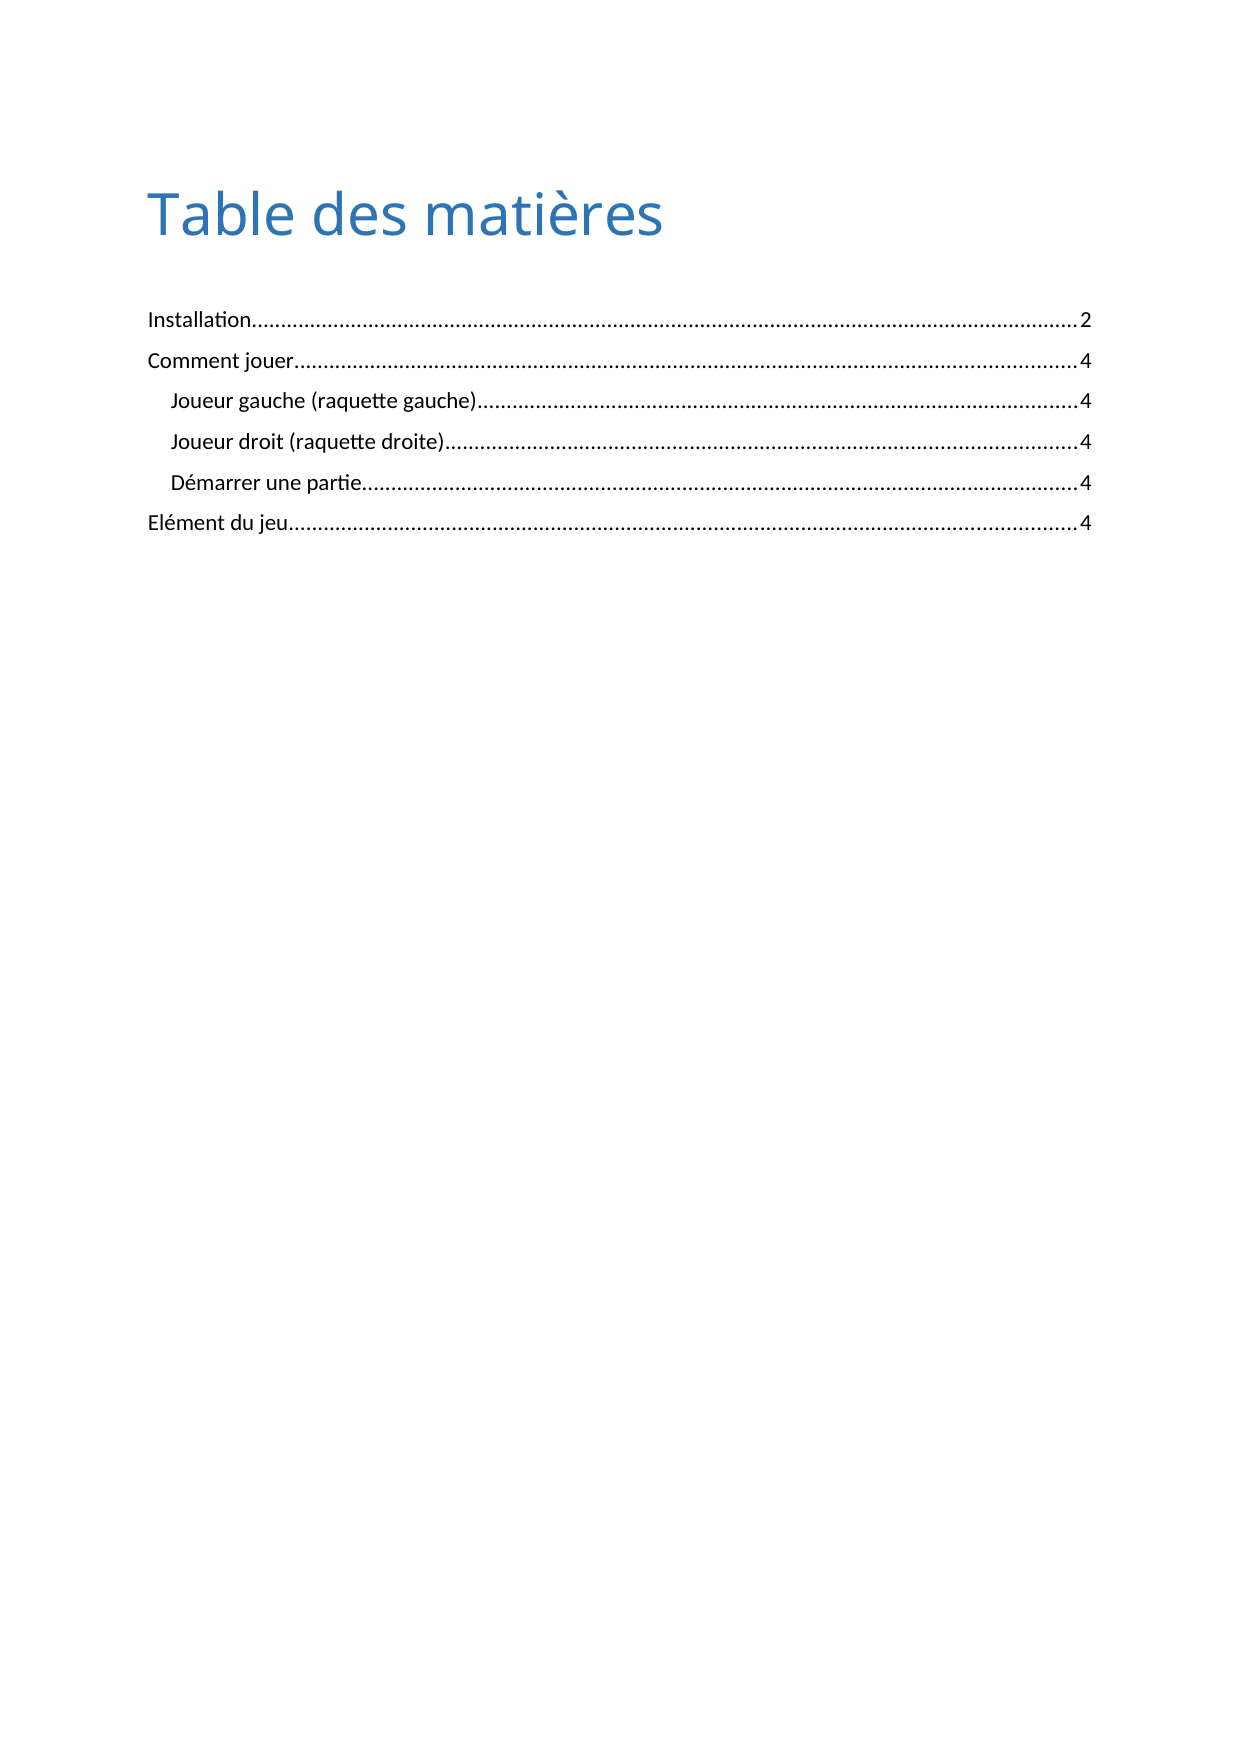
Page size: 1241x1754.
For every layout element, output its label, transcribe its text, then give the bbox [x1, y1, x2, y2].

text Elément du jeu 4 [148, 508, 1093, 536]
text Joueur droit (raquette droite) 4 [171, 427, 1093, 455]
text Installation 2 [148, 305, 1093, 333]
subtitle Table des matières [148, 173, 1093, 252]
text Démarrer une partie 4 [171, 468, 1093, 496]
text Joueur gauche (raquette gauche) 4 [171, 387, 1093, 414]
text Comment jouer 4 [148, 346, 1093, 374]
